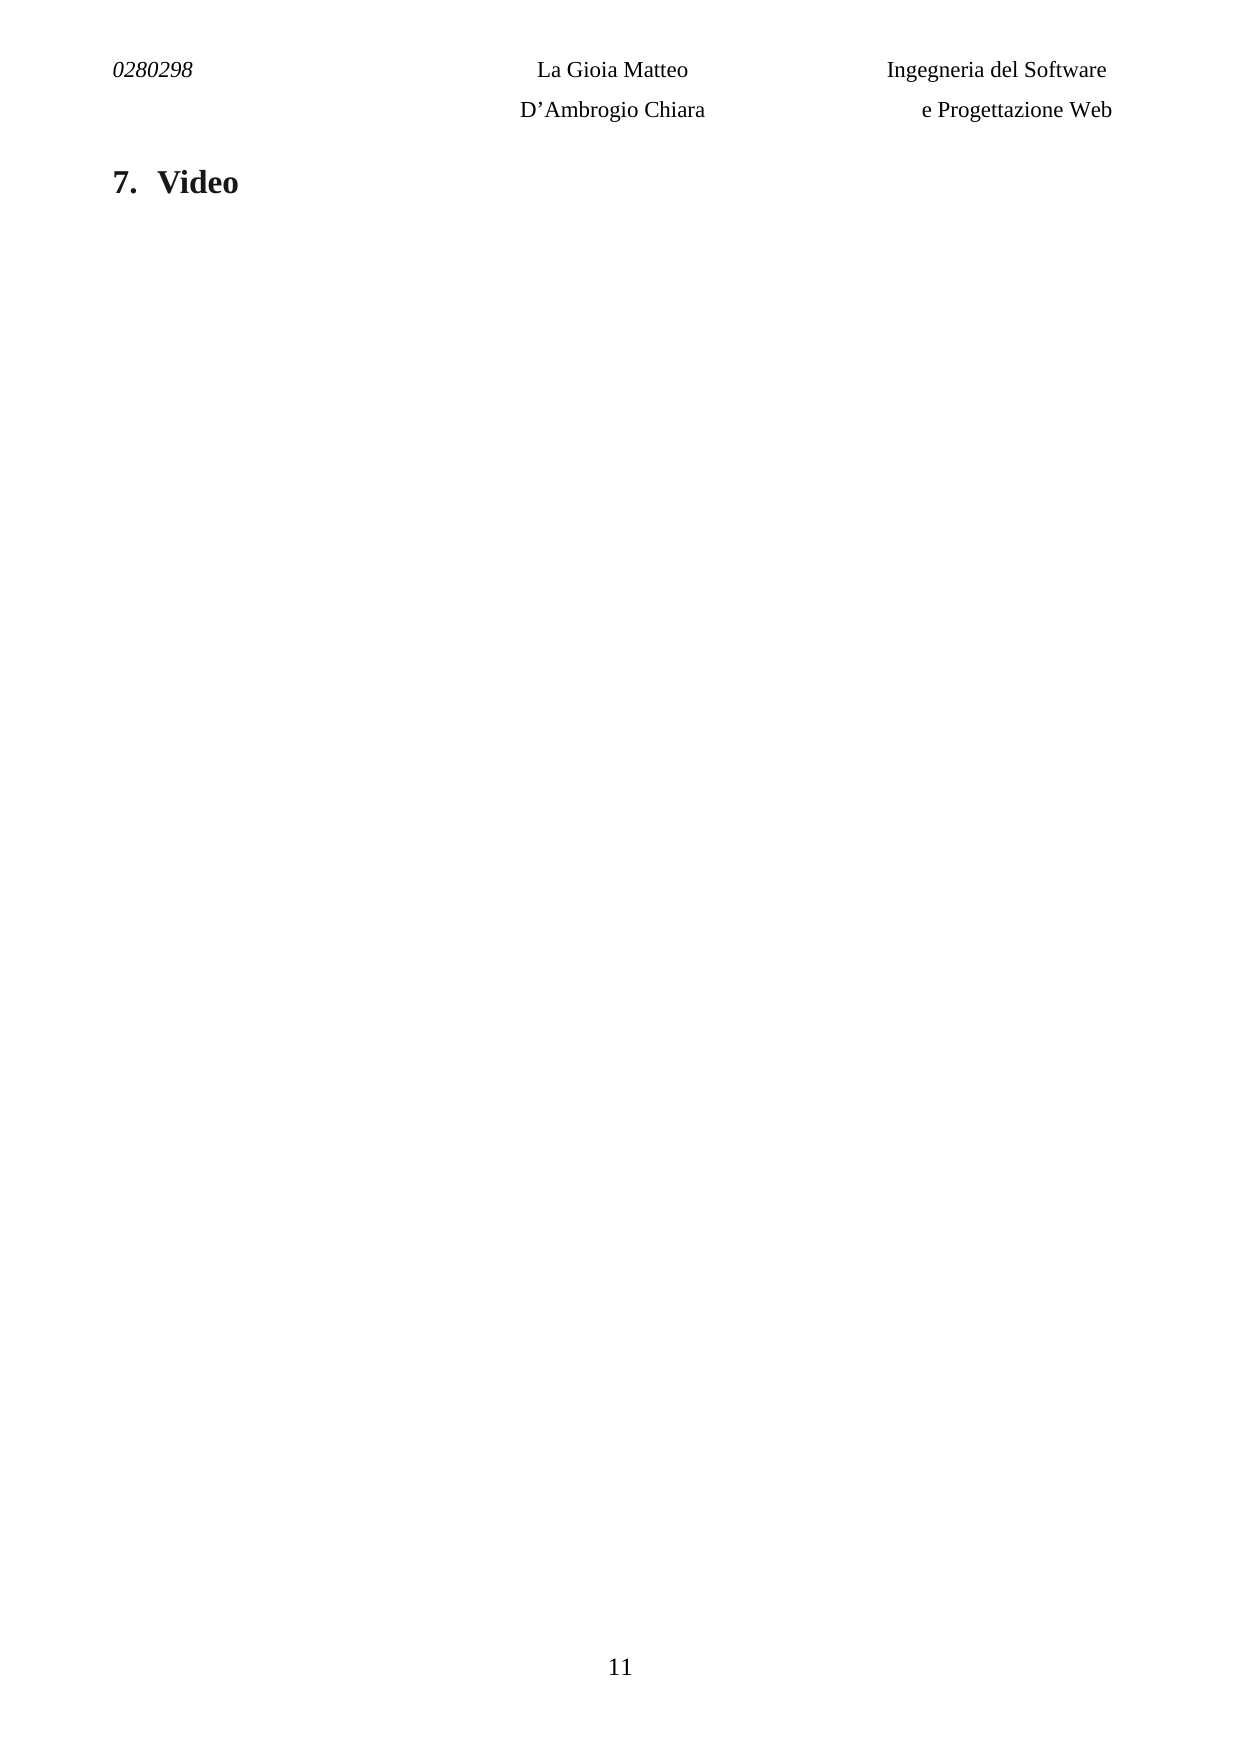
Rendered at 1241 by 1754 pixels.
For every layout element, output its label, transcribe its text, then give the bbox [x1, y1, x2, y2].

subtitle Video [112, 162, 1128, 201]
